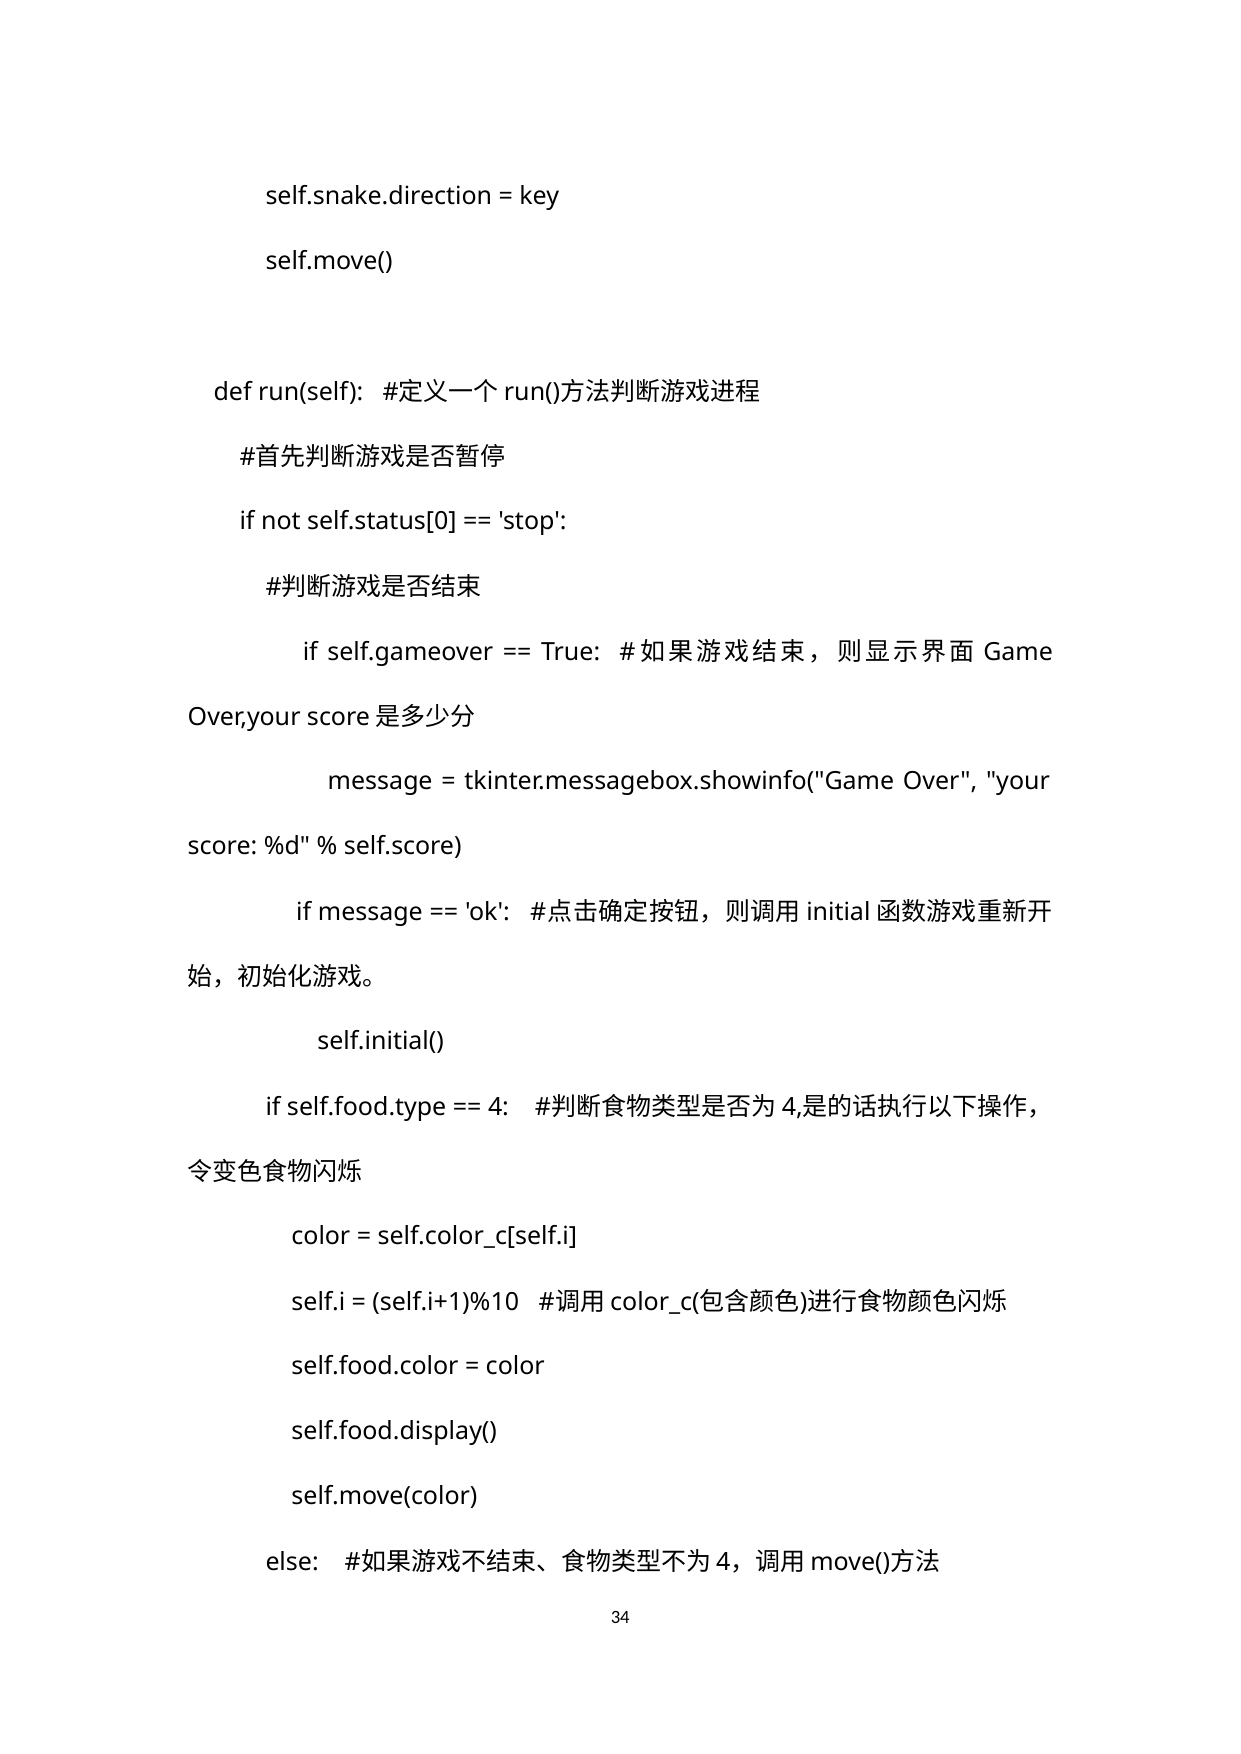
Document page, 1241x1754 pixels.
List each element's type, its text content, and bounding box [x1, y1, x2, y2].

text self.food.display() [187, 1397, 1053, 1462]
text if not self.status[0] == 'stop': [187, 487, 1053, 552]
text self.snake.direction = key [187, 162, 1053, 227]
text self.move(color) [187, 1462, 1053, 1527]
text if message == 'ok': #点击确定按钮，则调用initial函数游戏重新开始，初始化游戏。 [187, 877, 1053, 1007]
text color = self.color_c[self.i] [187, 1202, 1053, 1267]
text else: #如果游戏不结束、食物类型不为4，调用move()方法 [187, 1527, 1053, 1592]
text #判断游戏是否结束 [187, 552, 1053, 617]
text if self.food.type == 4: #判断食物类型是否为4,是的话执行以下操作，令变色食物闪烁 [187, 1072, 1053, 1202]
text message = tkinter.messagebox.showinfo("Game Over", "your score: %d" % self.score) [187, 747, 1053, 877]
text self.move() [187, 227, 1053, 292]
text self.initial() [187, 1007, 1053, 1072]
text self.i = (self.i+1)%10 #调用color_c(包含颜色)进行食物颜色闪烁 [187, 1267, 1053, 1332]
text def run(self): #定义一个run()方法判断游戏进程 [187, 357, 1053, 422]
text #首先判断游戏是否暂停 [187, 422, 1053, 487]
text self.food.color = color [187, 1332, 1053, 1397]
text if self.gameover == True: #如果游戏结束，则显示界面Game Over,your score是多少分 [187, 617, 1053, 747]
